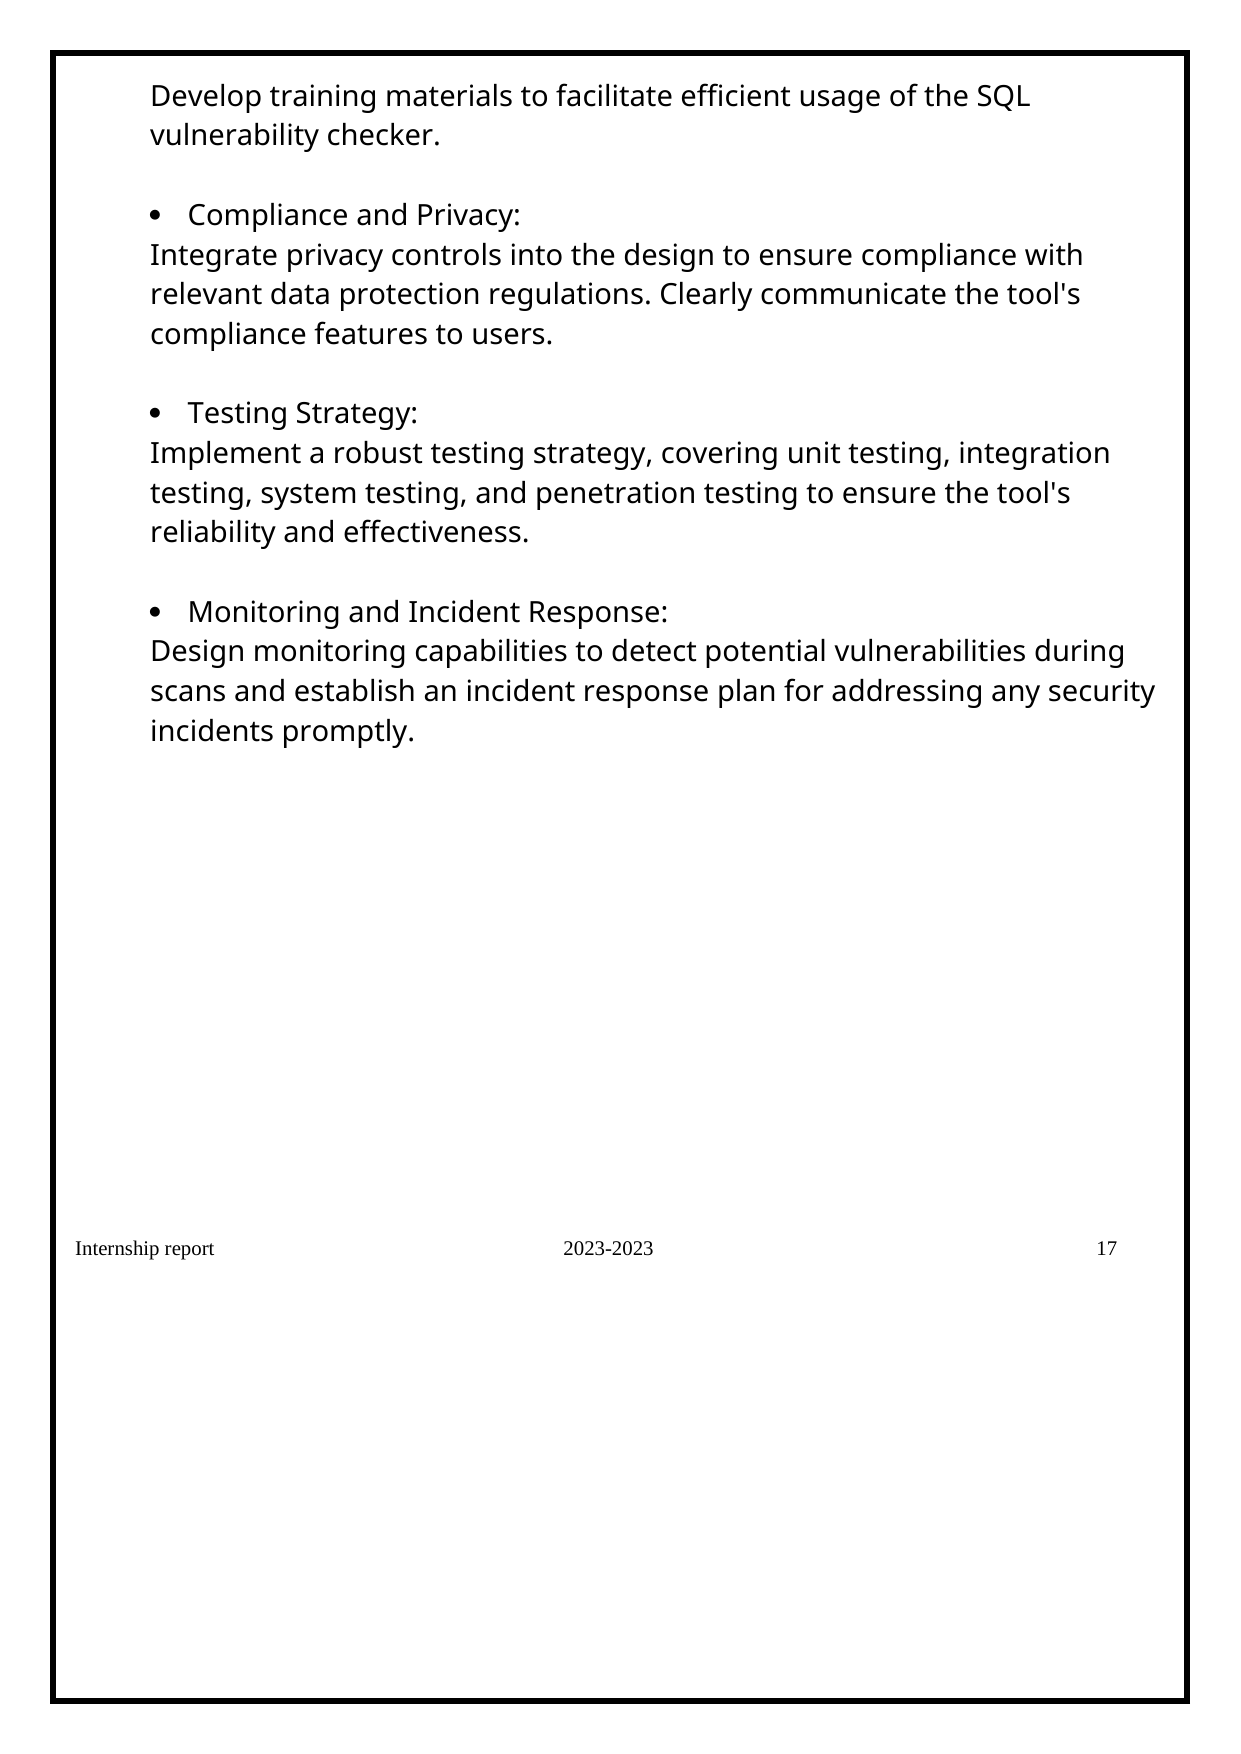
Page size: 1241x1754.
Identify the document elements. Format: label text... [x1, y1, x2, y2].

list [150, 75, 1165, 154]
list Compliance and Privacy: [150, 194, 1165, 234]
list Monitoring and Incident Response: [150, 591, 1165, 631]
text Internship report 2023-2023 17 [75, 1236, 1165, 1260]
list Design monitoring capabilities to detect potential vulnerabilities during scans and establish an incident response plan for addressing any security incidents promptly. [150, 631, 1165, 750]
list Implement a robust testing strategy, covering unit testing, integration testing, system testing, and penetration testing to ensure the tool's reliability and effectiveness. [150, 432, 1165, 551]
list Testing Strategy: [150, 392, 1165, 432]
list Integrate privacy controls into the design to ensure compliance with relevant data protection regulations. Clearly communicate the tool's compliance features to users. [150, 234, 1165, 353]
